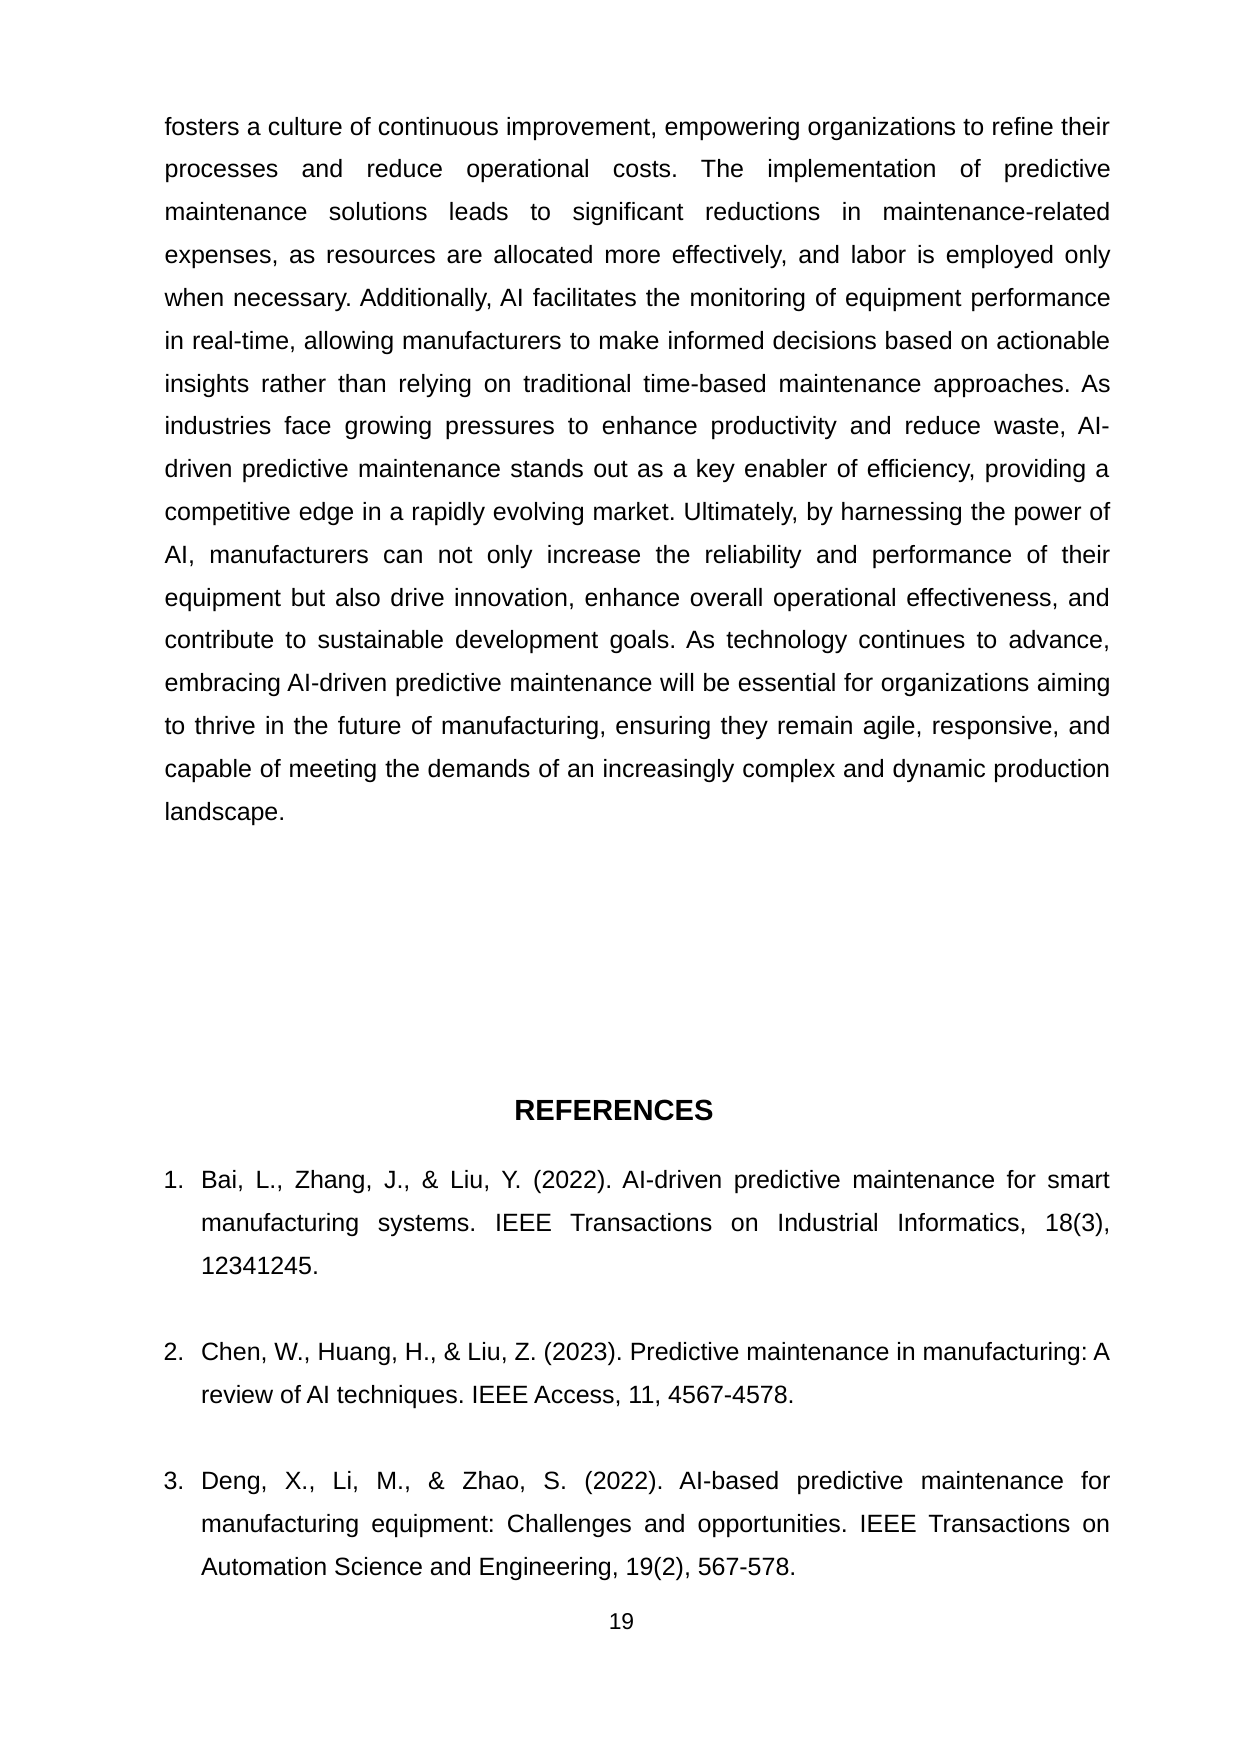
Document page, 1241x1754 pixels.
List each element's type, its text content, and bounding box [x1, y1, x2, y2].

subtitle REFERENCES [69, 1093, 1240, 1127]
list Bai, L., Zhang, J., & Liu, Y. (2022). AI-driven predictive maintenance for smart manufacturing systems. IEEE Transactions on Industrial Informatics, 18(3), 12341245. [163, 1165, 1112, 1279]
list Deng, X., Li, M., & Zhao, S. (2022). AI-based predictive maintenance for manufacturing equipment: Challenges and opportunities. IEEE Transactions on Automation Science and Engineering, 19(2), 567-578. [163, 1466, 1112, 1580]
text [163, 112, 1112, 825]
list Chen, W., Huang, H., & Liu, Z. (2023). Predictive maintenance in manufacturing: A review of AI techniques. IEEE Access, 11, 4567-4578. [163, 1337, 1112, 1408]
